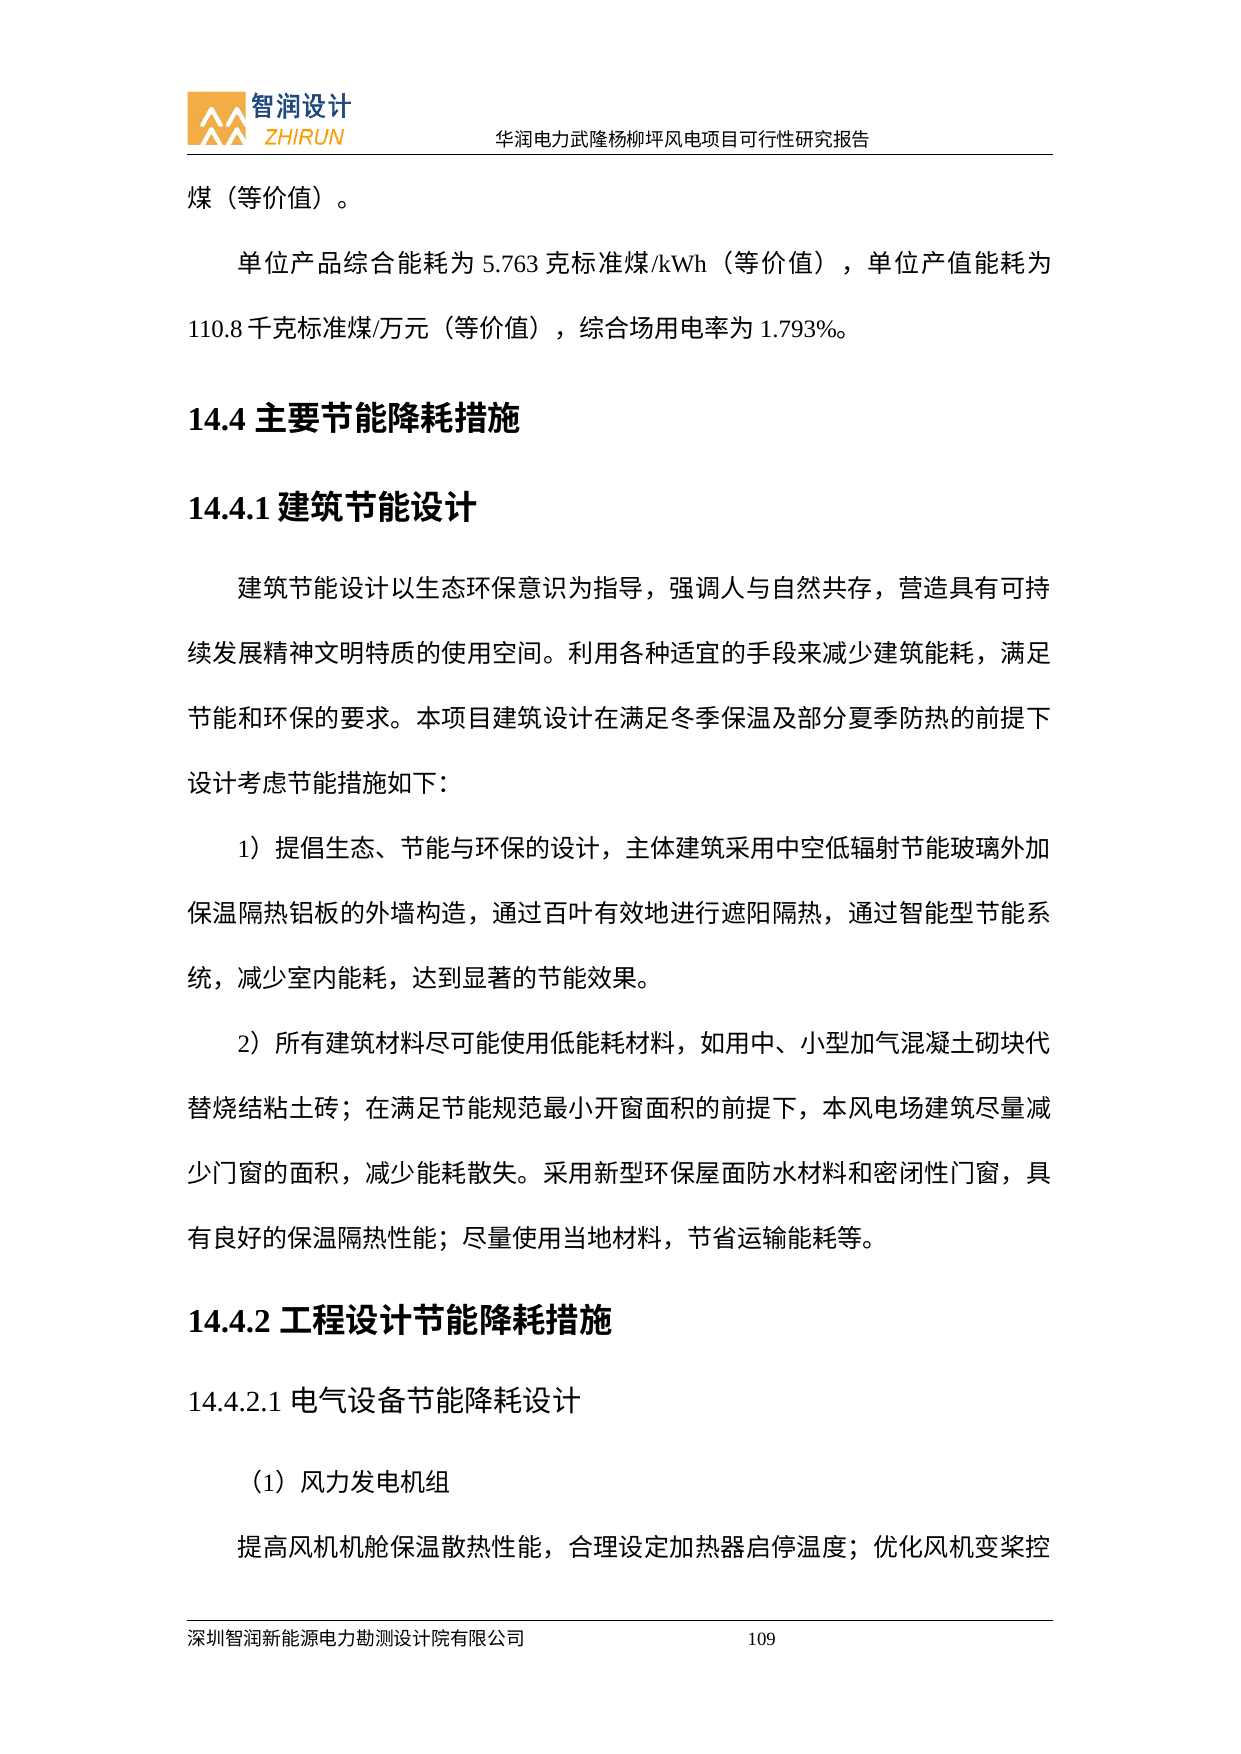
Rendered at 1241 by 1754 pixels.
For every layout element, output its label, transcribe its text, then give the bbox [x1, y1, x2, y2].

subtitle 14.4.1建筑节能设计 [187, 473, 1053, 538]
text 1）提倡生态、节能与环保的设计，主体建筑采用中空低辐射节能玻璃外加保温隔热铝板的外墙构造，通过百叶有效地进行遮阳隔热，通过智能型节能系统，减少室内能耗，达到显著的节能效果。 [187, 814, 1053, 1009]
subtitle 14.4.2.1 电气设备节能降耗设计 [187, 1366, 1053, 1431]
text （1）风力发电机组 [187, 1448, 1053, 1513]
subtitle 14.4 主要节能降耗措施 [187, 392, 1053, 440]
text 提高风机机舱保温散热性能，合理设定加热器启停温度；优化风机变桨控制策略，低风速时锁定桨距角；根据风资源情况修正偏航启动风速，降低偏航系统能耗，降低风机自用电。 [187, 1513, 1053, 1578]
subtitle 14.4.2 工程设计节能降耗措施 [187, 1285, 1053, 1350]
text 建筑节能设计以生态环保意识为指导，强调人与自然共存，营造具有可持续发展精神文明特质的使用空间。利用各种适宜的手段来减少建筑能耗，满足节能和环保的要求。本项目建筑设计在满足冬季保温及部分夏季防热的前提下，设计考虑节能措施如下： [187, 554, 1053, 814]
text 本风电场运行期间年总用电量约486.48万kWh，约折合1557吨标准煤（等价值）；年耗汽油4.43吨，折合6.5吨标准煤。年综合能耗为1563吨标准煤（等价值）。 [187, 164, 1053, 229]
text 单位产品综合能耗为5.763克标准煤/kWh（等价值），单位产值能耗为110.8千克标准煤/万元（等价值），综合场用电率为1.793%。 [187, 229, 1053, 359]
picture [187, 88, 352, 147]
text 2）所有建筑材料尽可能使用低能耗材料，如用中、小型加气混凝土砌块代替烧结粘土砖；在满足节能规范最小开窗面积的前提下，本风电场建筑尽量减少门窗的面积，减少能耗散失。采用新型环保屋面防水材料和密闭性门窗，具有良好的保温隔热性能；尽量使用当地材料，节省运输能耗等。 [187, 1009, 1053, 1269]
